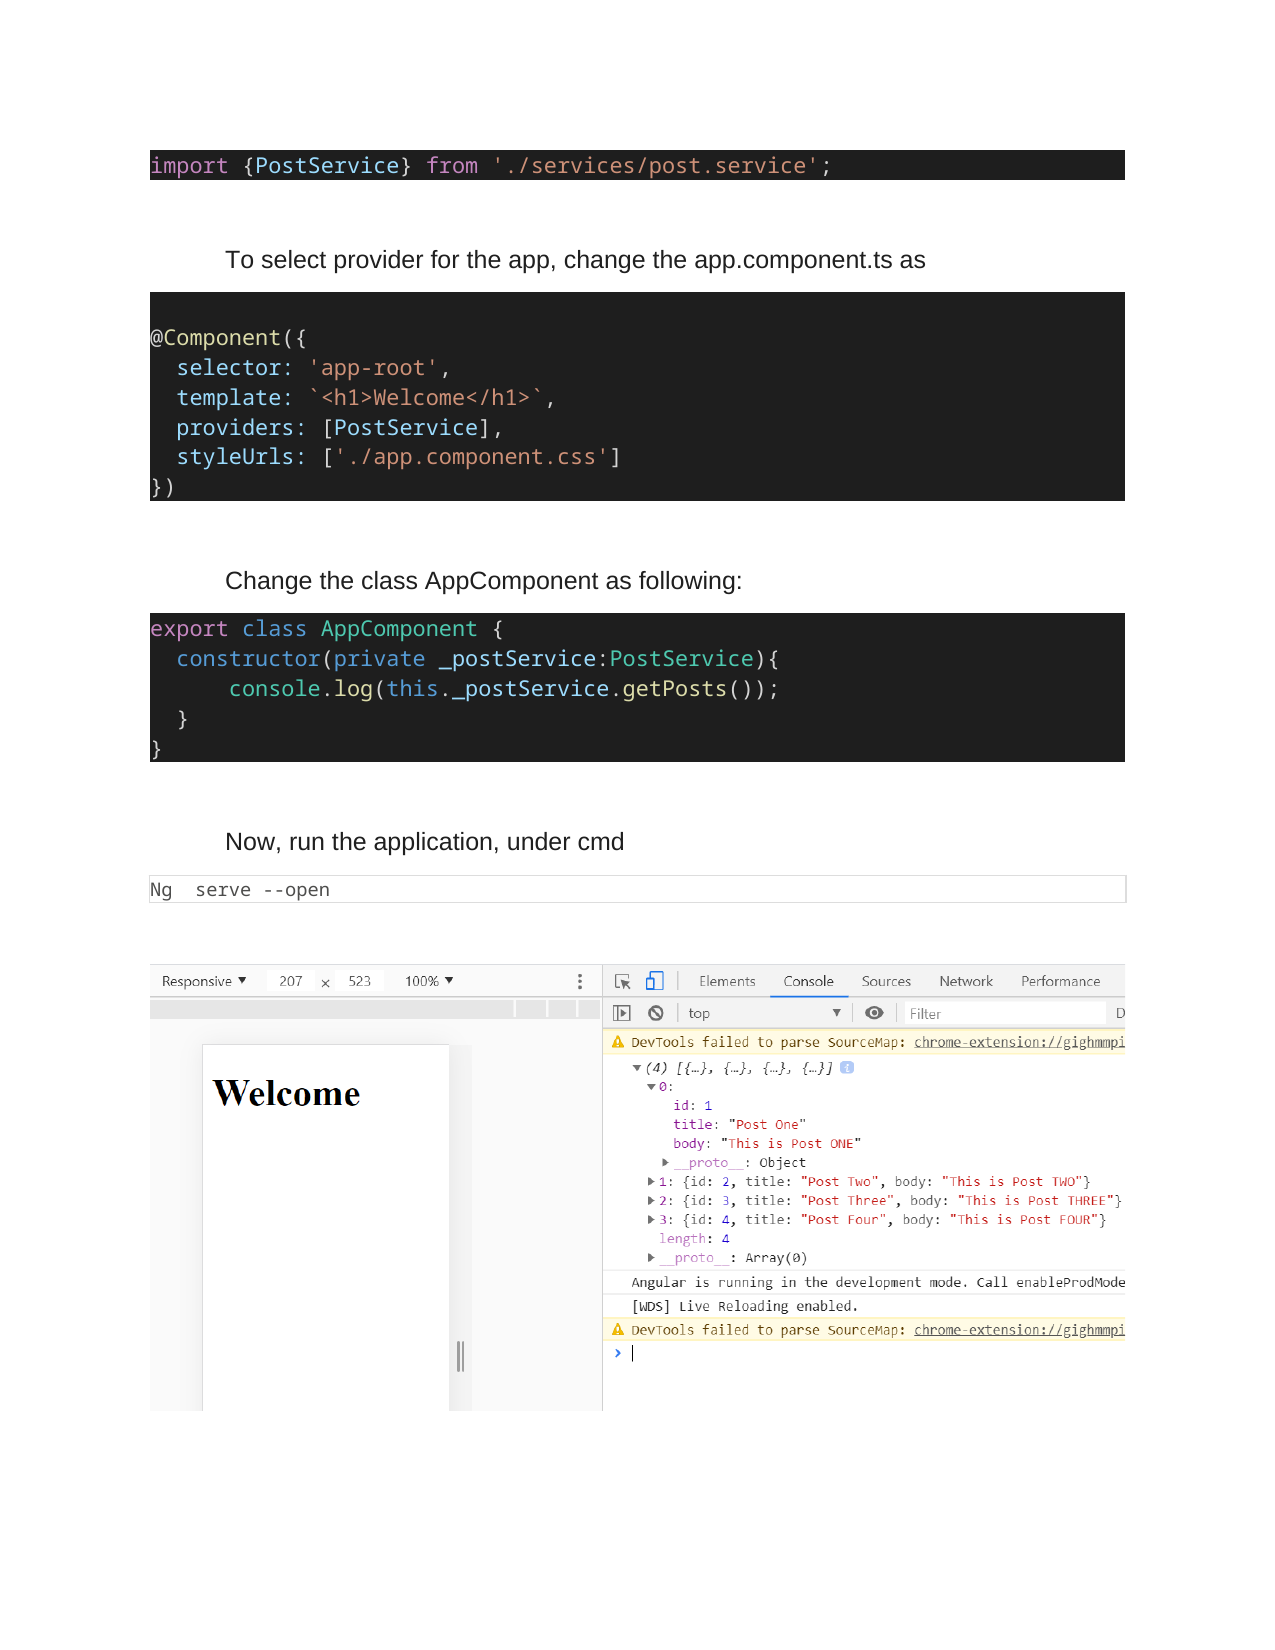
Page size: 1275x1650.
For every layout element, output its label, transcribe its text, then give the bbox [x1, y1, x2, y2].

list To select provider for the app, change the app.component.ts as [225, 236, 1125, 273]
text constructor(private _postService:PostService){ [150, 643, 1125, 673]
text } [150, 732, 1125, 762]
text console.log(this._postService.getPosts()); [150, 673, 1125, 703]
text } [150, 703, 1125, 732]
text selector: 'app-root', [150, 352, 1125, 382]
list Change the class AppComponent as following: [225, 557, 1125, 594]
text @Component({ [150, 322, 1125, 352]
text providers: [PostService], [150, 411, 1125, 441]
text template: `<h1>Welcome</h1>`, [150, 382, 1125, 411]
picture [150, 959, 1125, 1411]
list Now, run the application, under cmd [225, 818, 1125, 856]
text Ng serve --open [150, 876, 1125, 902]
text }) [150, 471, 1125, 501]
text export class AppComponent { [150, 613, 1125, 643]
text import {PostService} from './services/post.service'; [150, 150, 1125, 180]
text styleUrls: ['./app.component.css'] [150, 441, 1125, 471]
